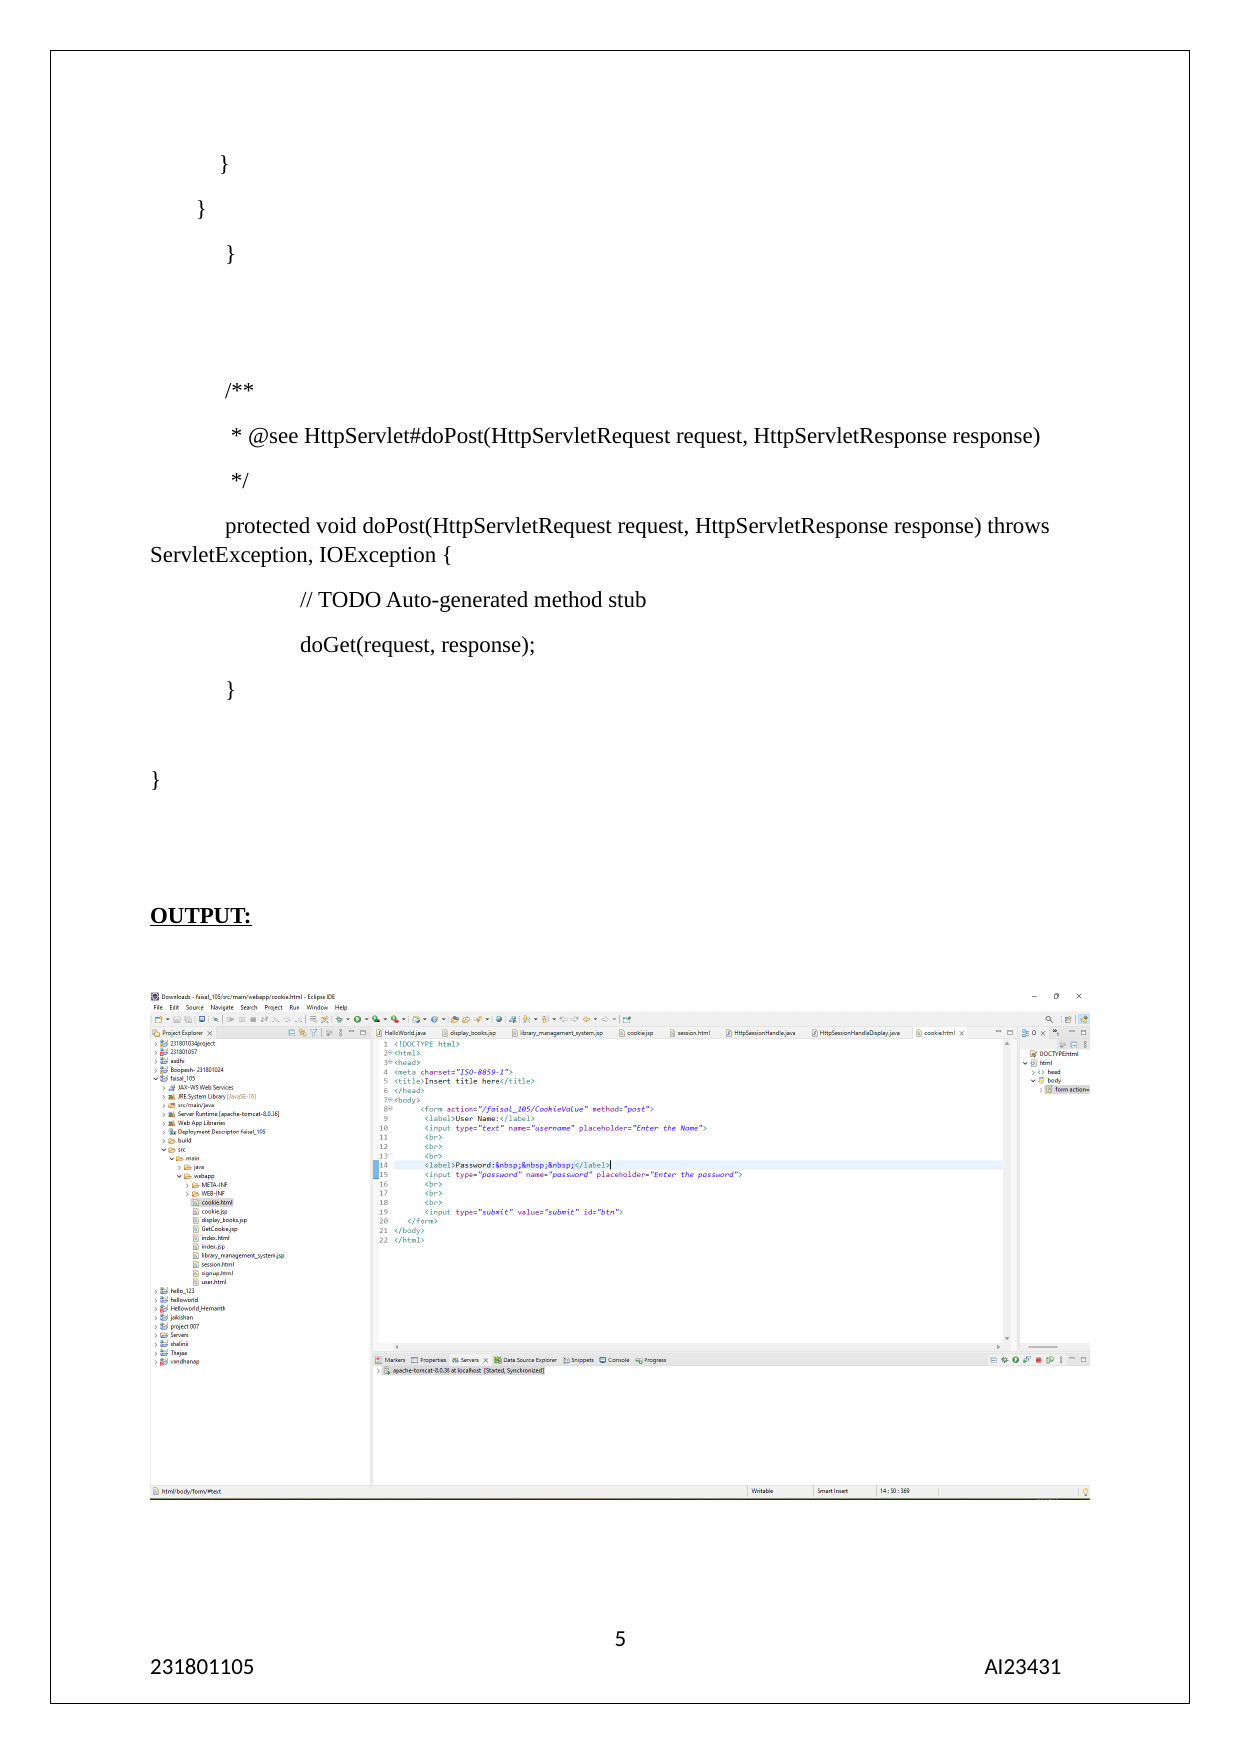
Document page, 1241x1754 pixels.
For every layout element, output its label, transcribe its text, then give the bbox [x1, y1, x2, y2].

text } [150, 195, 1090, 221]
text protected void doPost(HttpServletRequest request, HttpServletResponse response) throws ServletException, IOException { [150, 512, 1090, 567]
text */ [150, 467, 1090, 494]
text * @see HttpServlet#doPost(HttpServletRequest request, HttpServletResponse response) [150, 422, 1090, 449]
text // TODO Auto-generated method stub [150, 586, 1090, 612]
text OUTPUT: [150, 902, 1090, 928]
text doGet(request, response); [150, 631, 1090, 657]
picture [150, 992, 1091, 1500]
text } [150, 676, 1090, 703]
text /** [150, 377, 1090, 403]
text } [150, 766, 1090, 793]
text } [150, 240, 1090, 267]
text } [150, 150, 1090, 176]
